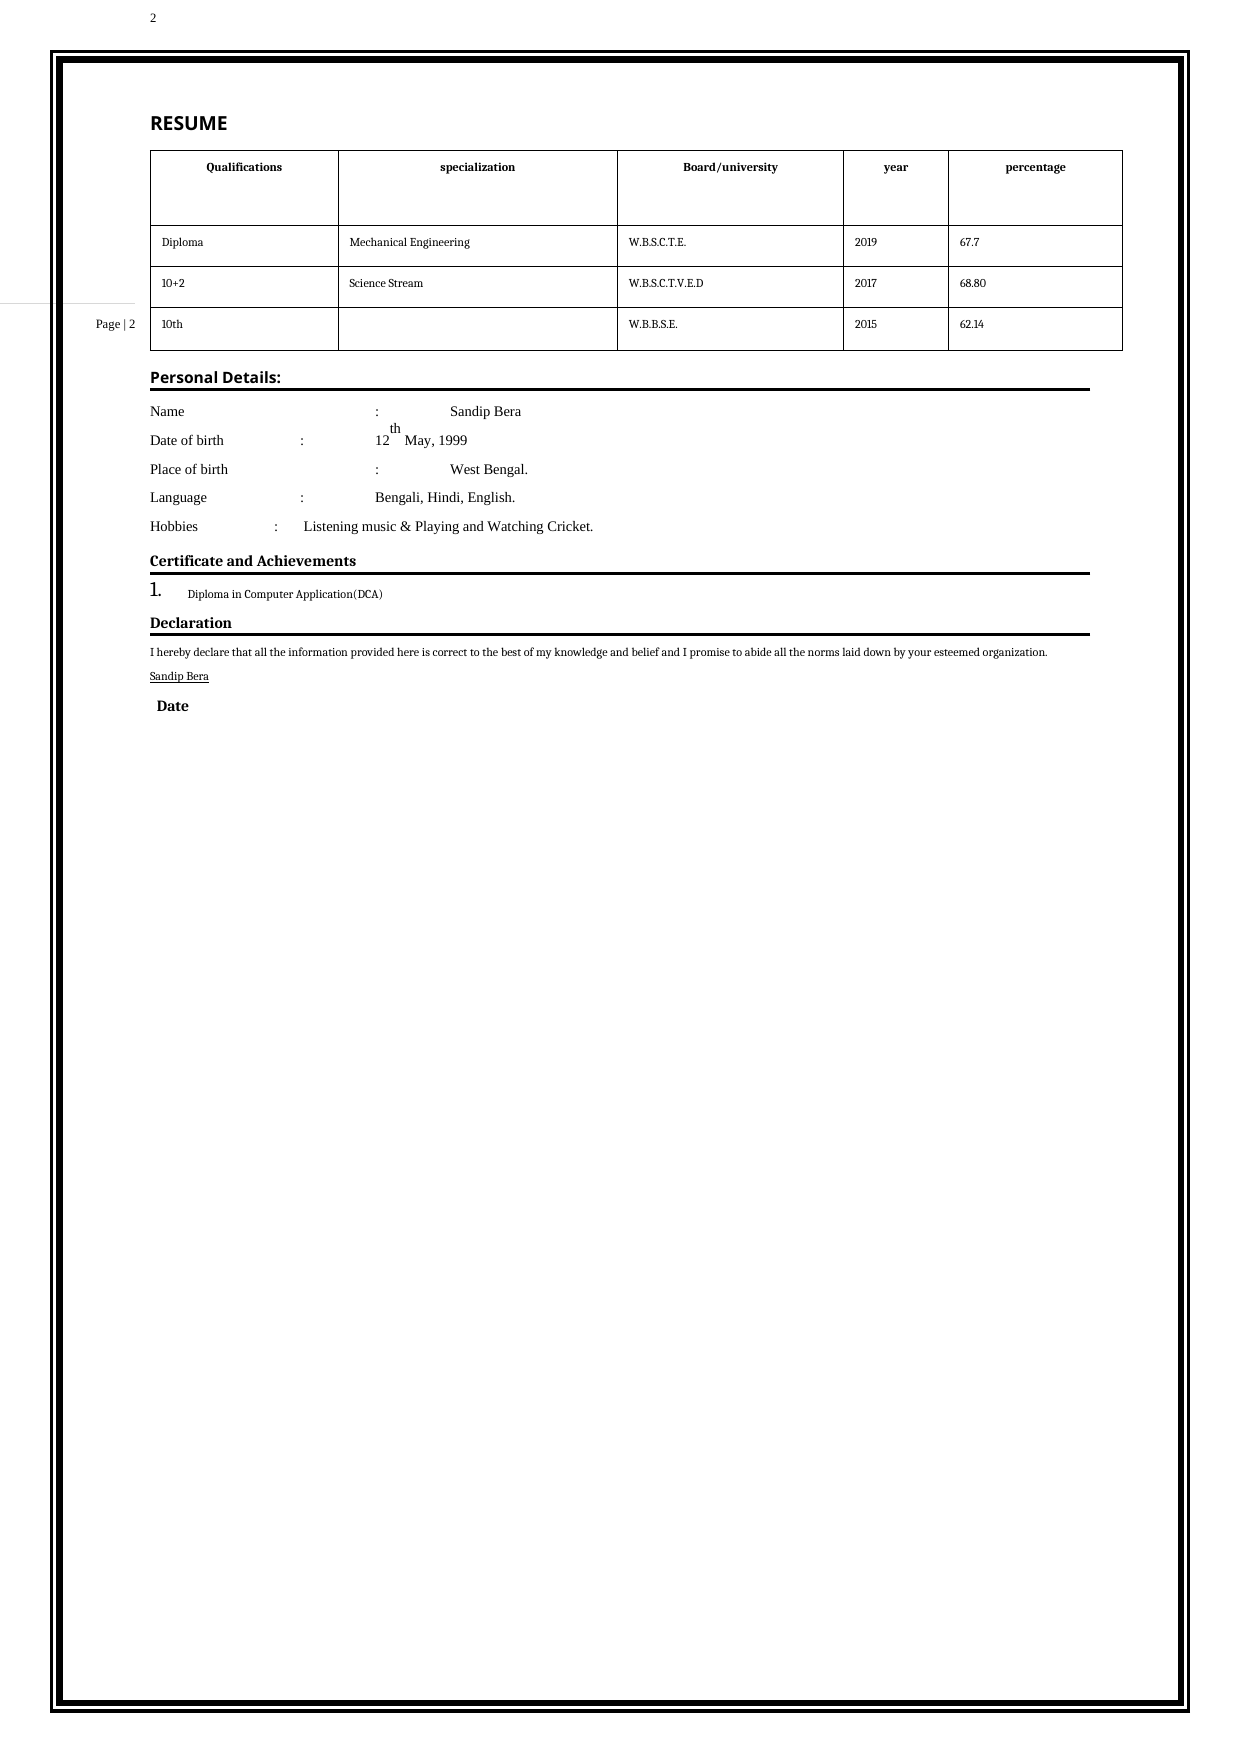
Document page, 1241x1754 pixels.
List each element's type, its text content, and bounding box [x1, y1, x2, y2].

list Hobbies : Listening music & Playing and Watching Cricket. [150, 506, 1090, 535]
list Language : Bengali, Hindi, English. [150, 477, 1090, 506]
table_cell 10th [151, 308, 338, 350]
table_header specialization [339, 151, 617, 225]
text Declaration [150, 602, 1090, 633]
table_cell 10+2 [151, 267, 338, 307]
table_cell 62.14 [949, 308, 1122, 350]
table_cell W.B.S.C.T.V.E.D [618, 267, 843, 307]
table_cell Mechanical Engineering [339, 226, 617, 266]
table_header Board/university [618, 151, 843, 225]
table_header Qualifications [151, 151, 338, 225]
table_cell 67.7 [949, 226, 1122, 266]
list Diploma in Computer Application(DCA) [150, 577, 1090, 601]
text Certificate and Achievements [150, 539, 1090, 572]
table_cell Diploma [151, 226, 338, 266]
list Name : Sandip Bera [150, 391, 1090, 420]
list Date of birth : 12th May, 1999 [150, 420, 1090, 448]
table_cell 68.80 [949, 267, 1122, 307]
text Personal Details: [150, 351, 1090, 388]
table_cell 2015 [844, 308, 948, 350]
table_cell Science Stream [339, 267, 617, 307]
table_cell [339, 308, 617, 350]
table_cell W.B.S.C.T.E. [618, 226, 843, 266]
table_header percentage [949, 151, 1122, 225]
table_cell 2019 [844, 226, 948, 266]
list Place of birth : West Bengal. [150, 448, 1090, 477]
table_cell W.B.B.S.E. [618, 308, 843, 350]
text I hereby declare that all the information provided here is correct to the best of my knowledge and belief and I promise to abide all the norms laid down by your esteemed organization. [150, 636, 1090, 660]
table_header year [844, 151, 948, 225]
text Date [150, 684, 1090, 715]
table_cell 2017 [844, 267, 948, 307]
text Sandip Bera [150, 660, 1090, 684]
